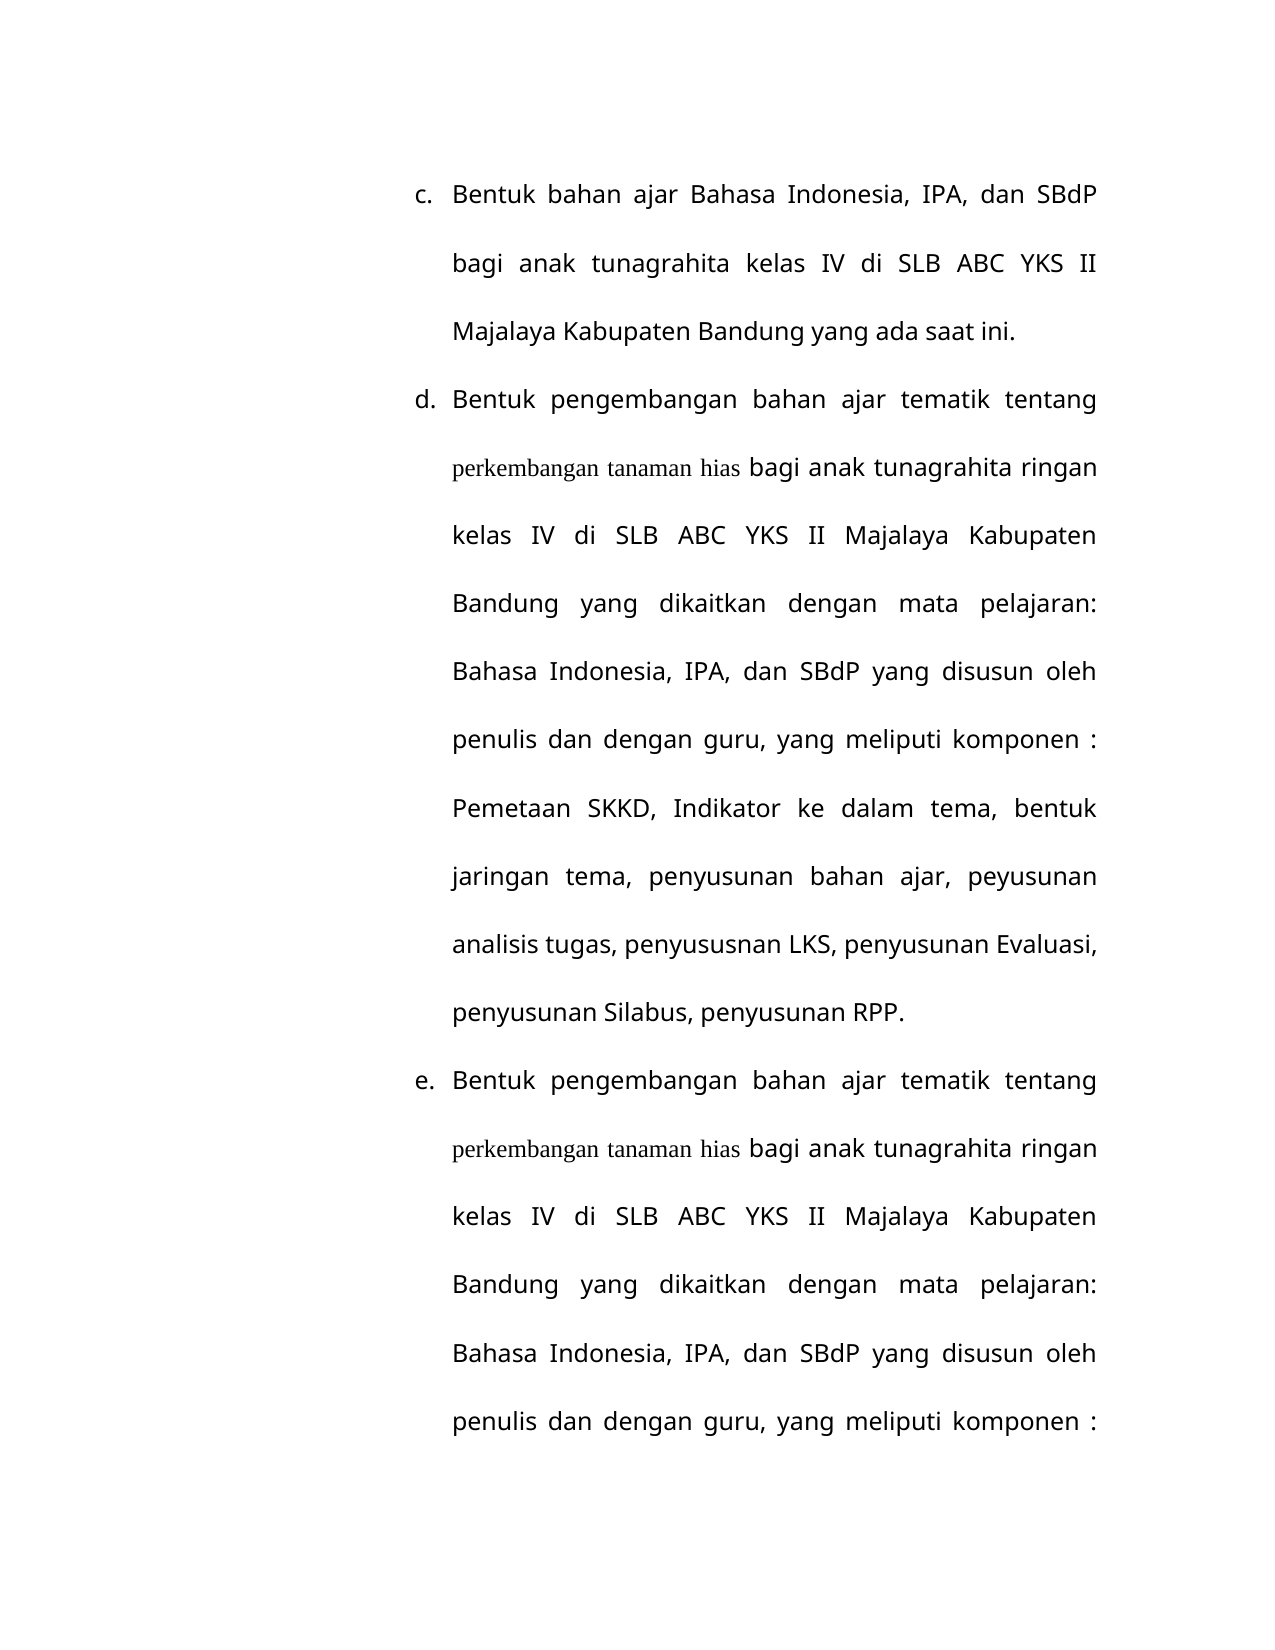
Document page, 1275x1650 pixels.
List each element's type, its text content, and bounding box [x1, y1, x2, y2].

list Bentuk pengembangan bahan ajar tematik tentang perkembangan tanaman hias bagi anak tunagrahita ringan kelas IV di SLB ABC YKS II Majalaya Kabupaten Bandung yang dikaitkan dengan mata pelajaran: Bahasa Indonesia, IPA, dan SBdP yang disusun oleh penulis dan dengan guru, yang meliputi komponen : Pemetaan SKKD, Indikator ke dalam tema, bentuk jaringan tema, penyusunan bahan ajar, peyusunan analisis tugas, penyususnan LKS, penyusunan Evaluasi, penyusunan Silabus, penyusunan RPP. [414, 382, 1098, 1029]
list Bentuk bahan ajar Bahasa Indonesia, IPA, dan SBdP bagi anak tunagrahita kelas IV di SLB ABC YKS II Majalaya Kabupaten Bandung yang ada saat ini. [414, 177, 1098, 347]
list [414, 1063, 1098, 1437]
